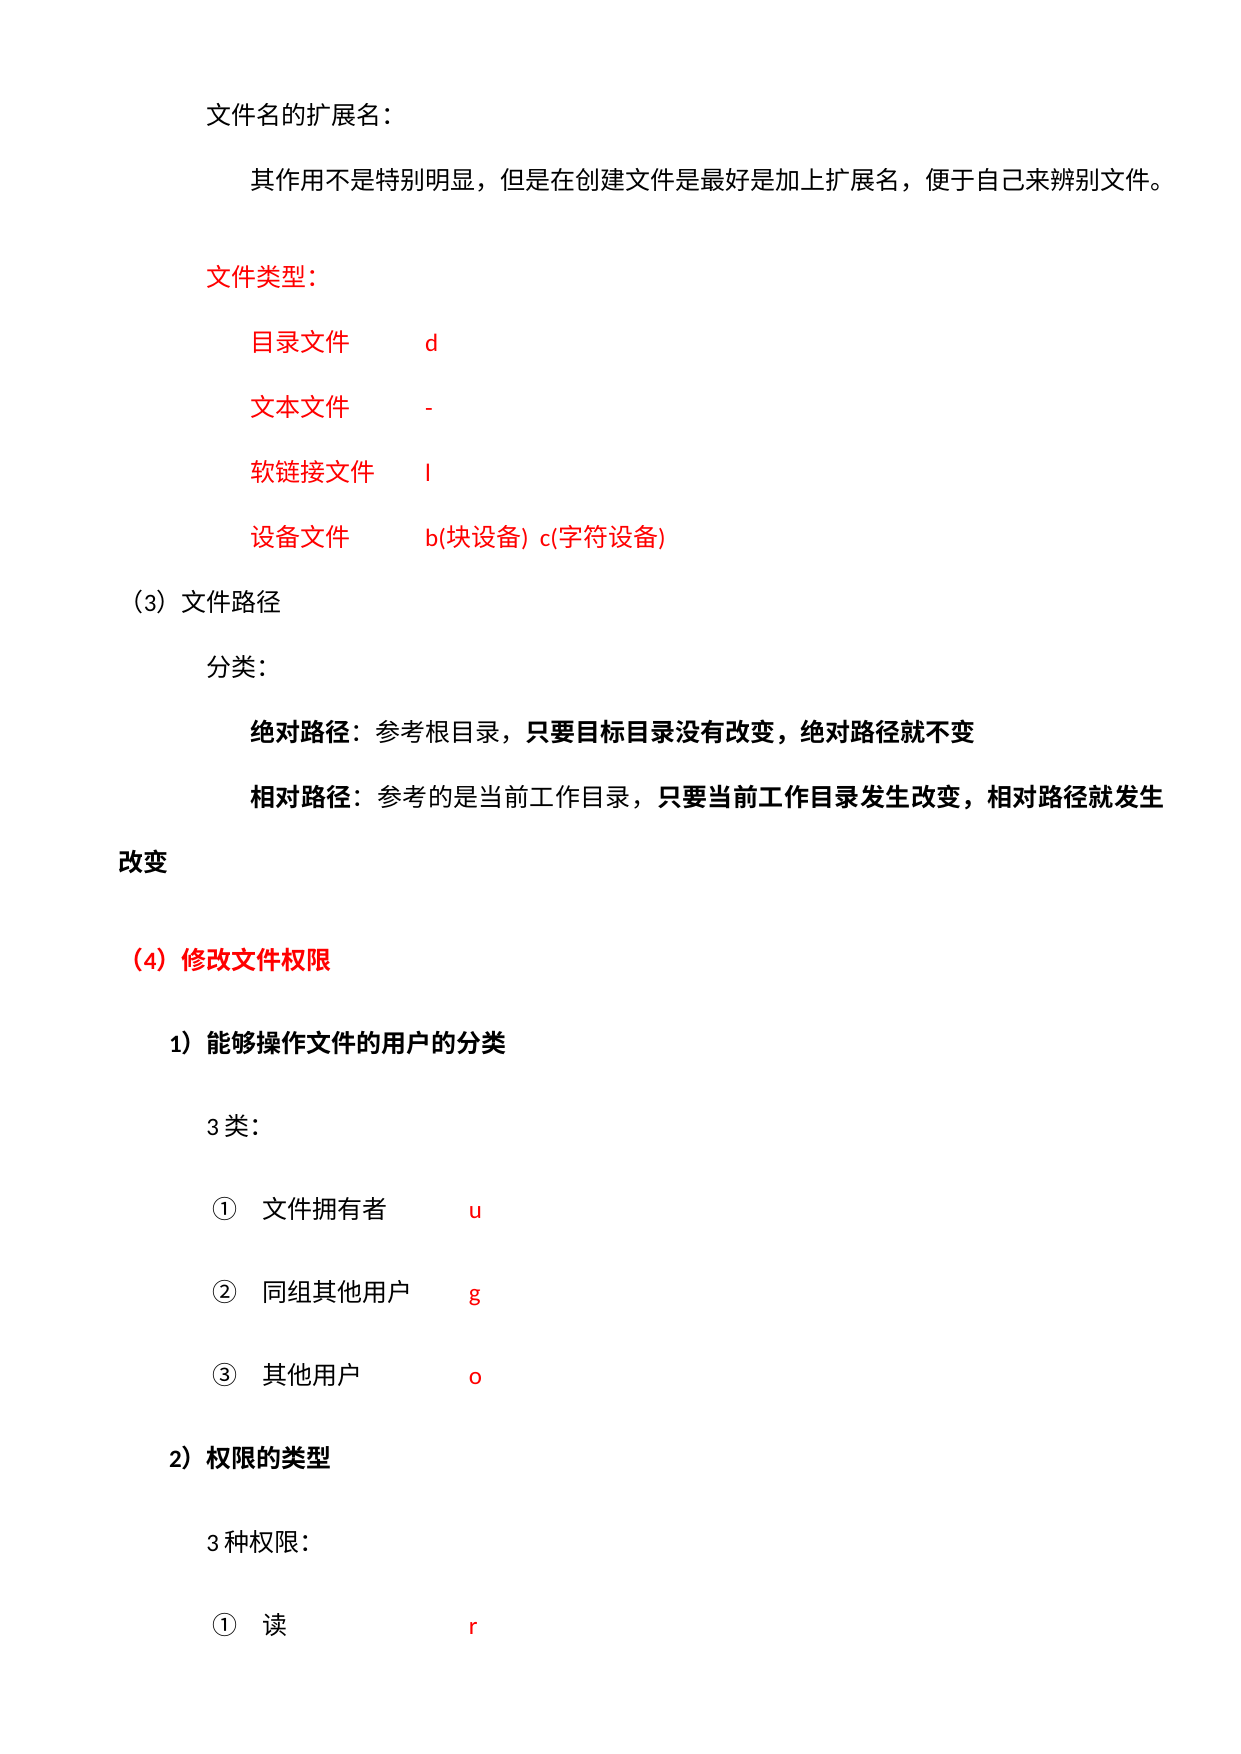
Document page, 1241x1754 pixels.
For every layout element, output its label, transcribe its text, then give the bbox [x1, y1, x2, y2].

list 绝对路径：参考根目录，只要目标目录没有改变，绝对路径就不变 [119, 698, 1165, 763]
list 软链接文件 l [75, 438, 1165, 503]
list 3类： [75, 1092, 1165, 1157]
list 文件类型： [75, 243, 1165, 308]
list 文件路径 [75, 568, 1165, 633]
list 读 r [162, 1591, 1165, 1656]
list 相对路径：参考的是当前工作目录，只要当前工作目录发生改变，相对路径就发生改变 [119, 763, 1165, 893]
list 修改文件权限 [75, 926, 1165, 991]
list 能够操作文件的用户的分类 [119, 1009, 1165, 1074]
list 3种权限： [75, 1508, 1165, 1573]
list 分类： [119, 633, 1165, 698]
list 文件拥有者 u [162, 1175, 1165, 1240]
list 文件名的扩展名： [75, 81, 1165, 146]
list 其作用不是特别明显，但是在创建文件是最好是加上扩展名，便于自己来辨别文件。 [75, 146, 1165, 211]
list 设备文件 b(块设备) c(字符设备) [75, 503, 1165, 568]
list 其他用户 o [162, 1341, 1165, 1406]
list 文本文件 - [75, 373, 1165, 438]
list 权限的类型 [119, 1424, 1165, 1489]
list 同组其他用户 g [162, 1258, 1165, 1323]
list 目录文件 d [75, 308, 1165, 373]
